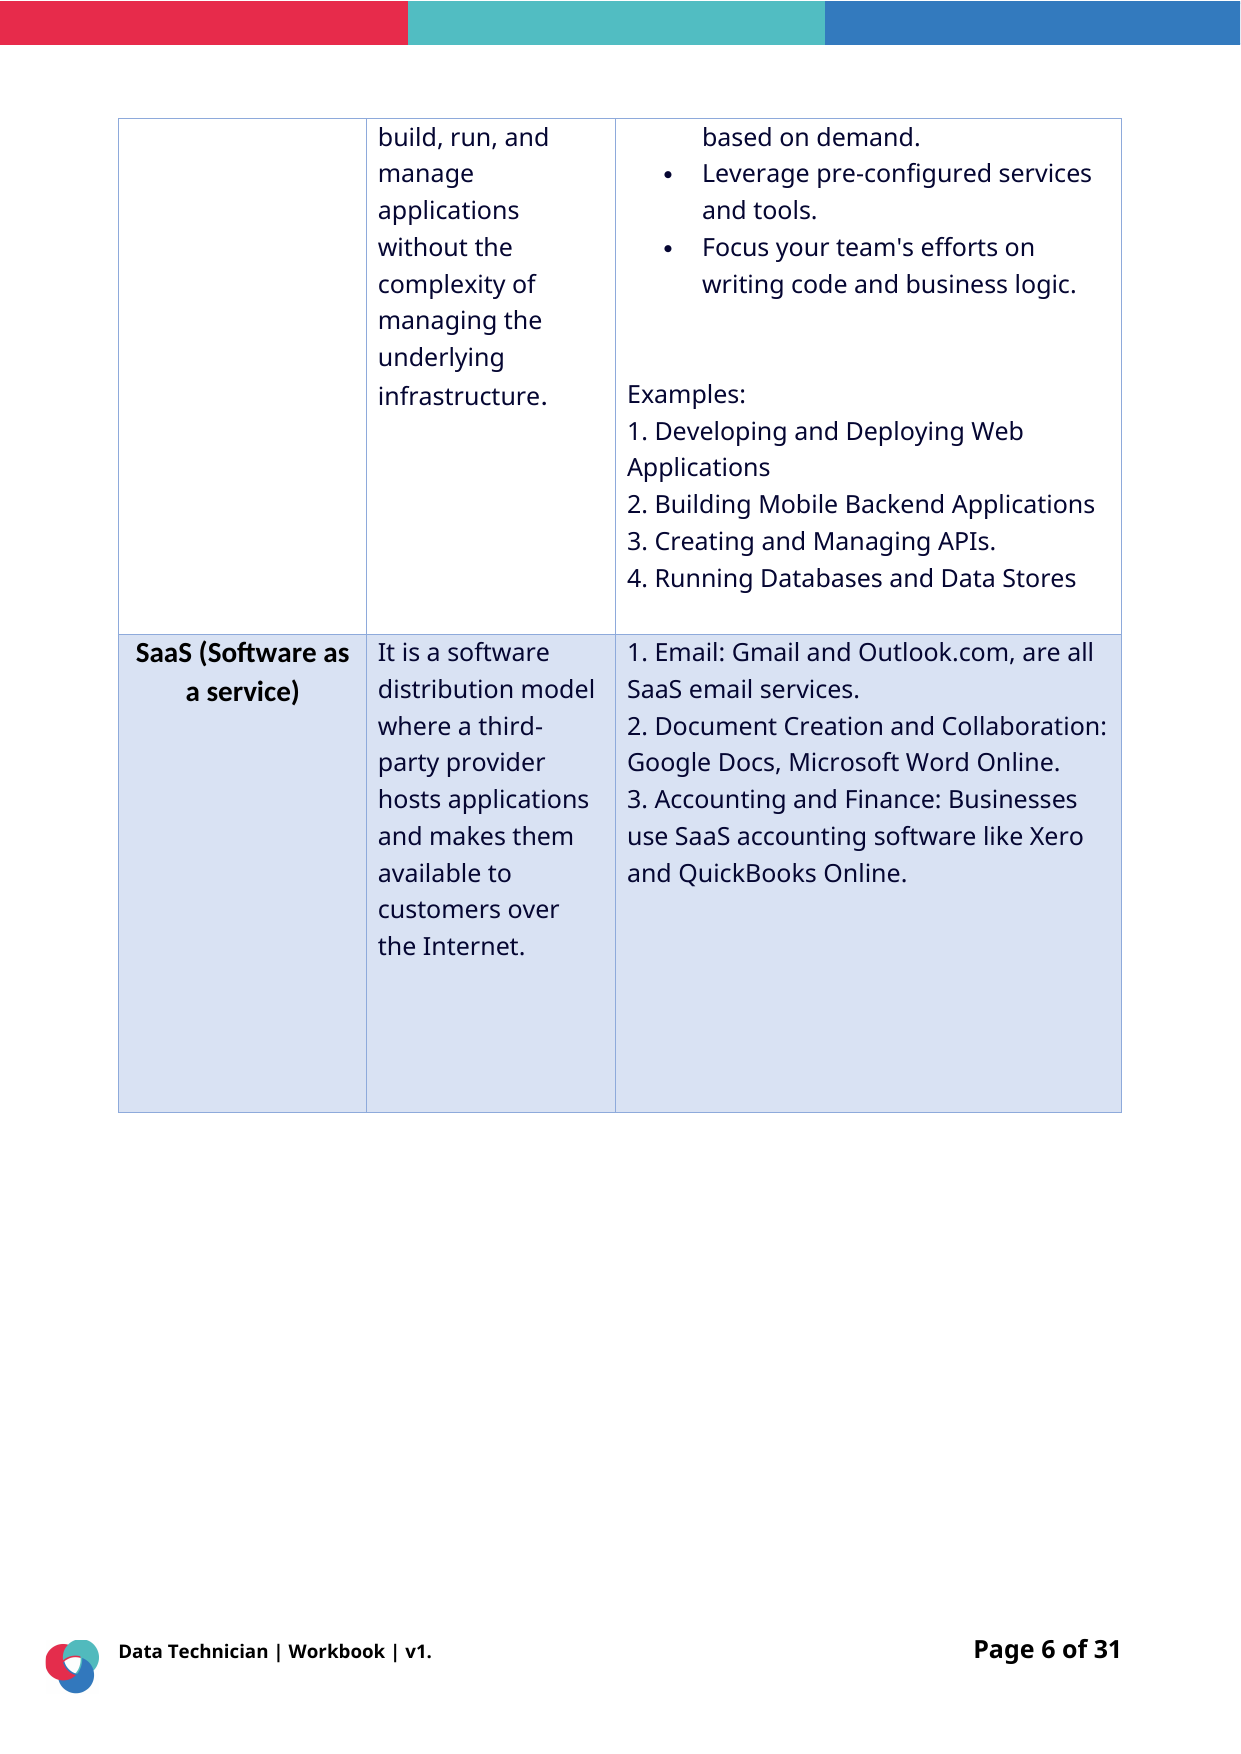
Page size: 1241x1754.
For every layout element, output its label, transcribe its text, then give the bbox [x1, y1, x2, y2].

table_cell SaaS (Software as a service) [119, 635, 366, 1112]
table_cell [367, 119, 615, 633]
picture [45, 1640, 100, 1694]
table_cell It is a software distribution model where a third-party provider hosts applications and makes them available to customers over the Internet. [367, 635, 615, 1112]
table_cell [119, 119, 366, 633]
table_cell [616, 119, 1121, 633]
table_cell 1. Email: Gmail and Outlook.com, are all SaaS email services. 2. Document Creation and Collaboration: Google Docs, Microsoft Word Online. 3. Accounting and Finance: Businesses use SaaS accounting software like Xero and QuickBooks Online. [616, 635, 1121, 1112]
